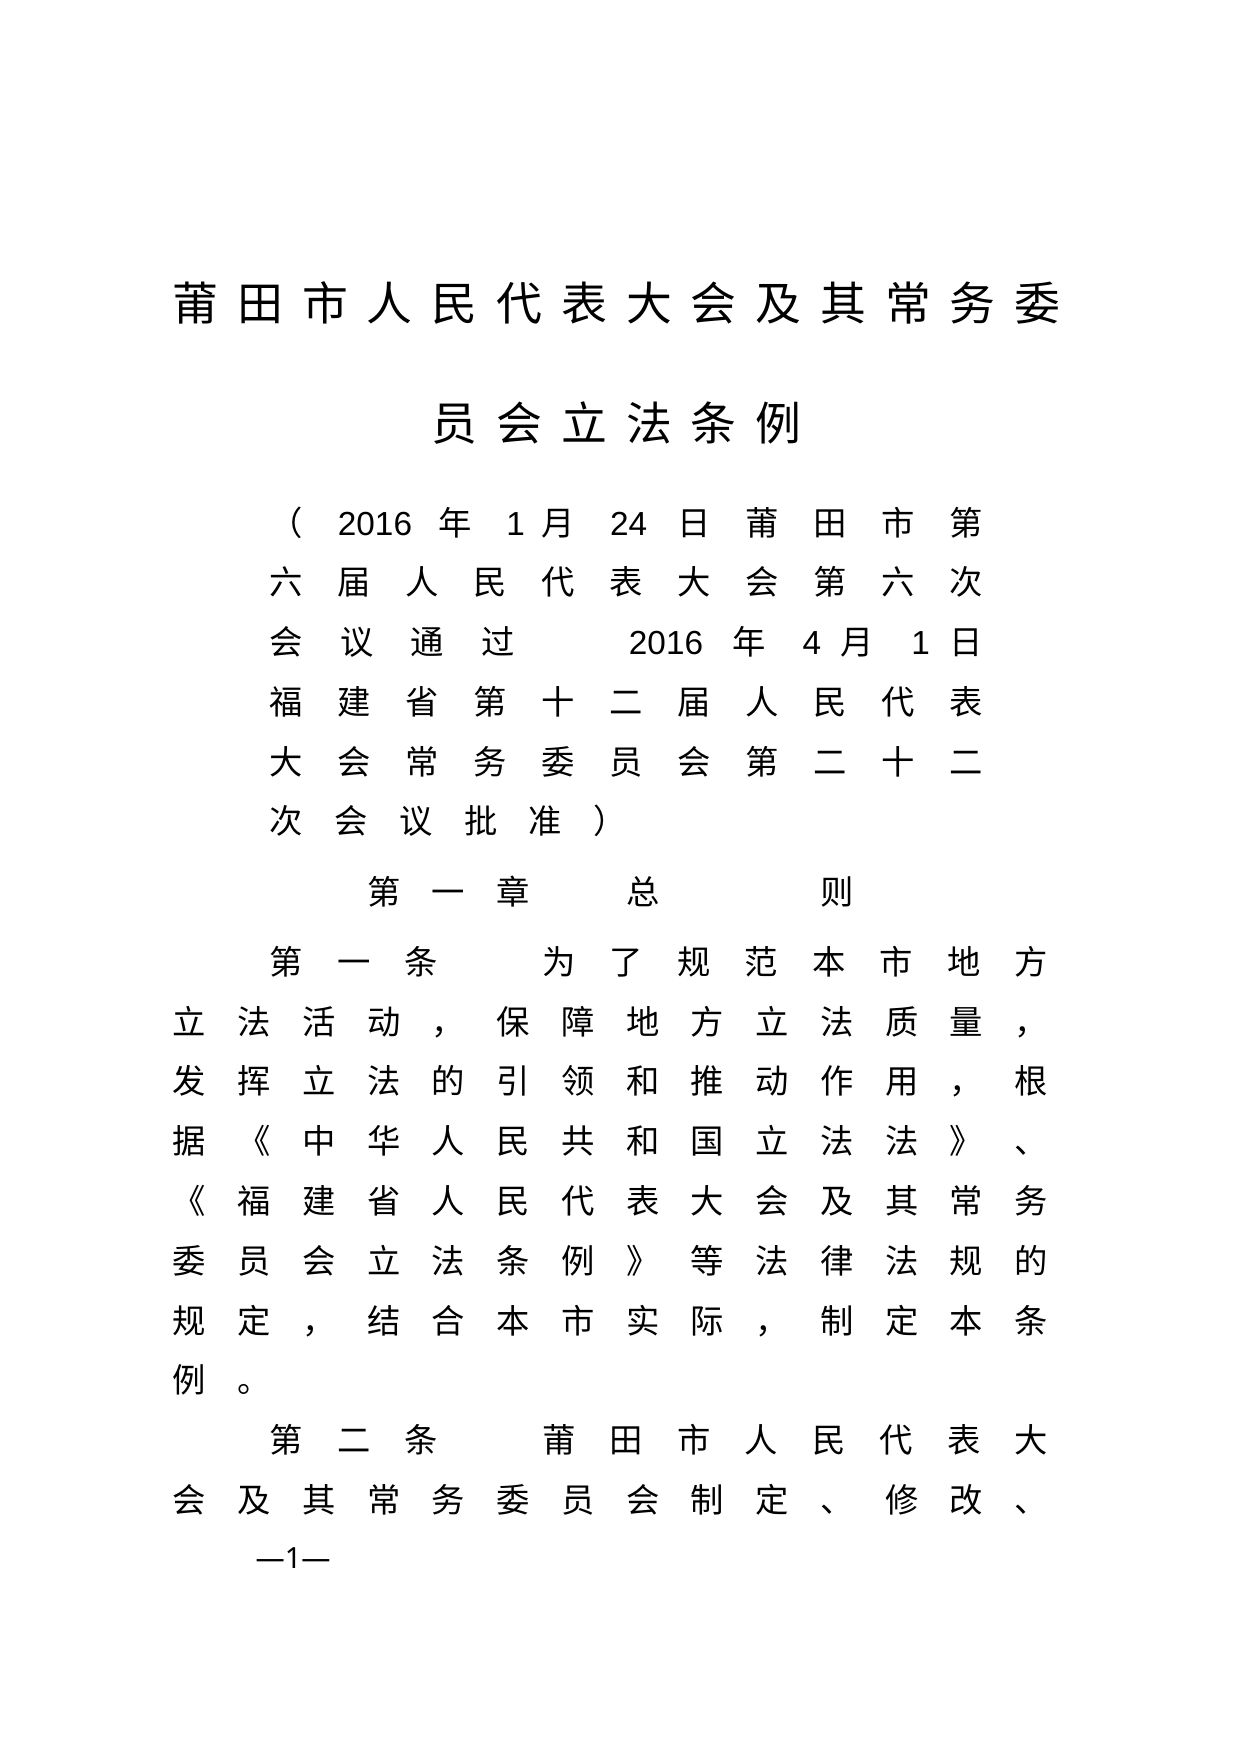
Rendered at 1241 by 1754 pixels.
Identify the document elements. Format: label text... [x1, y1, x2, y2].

text 第一条 为了规范本市地方立法活动，保障地方立法质量，发挥立法的引领和推动作用，根据《中华人民共和国立法法》、《福建省人民代表大会及其常务委员会立法条例》等法律法规的规定，结合本市实际，制定本条例。 [172, 930, 1079, 1408]
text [172, 1408, 1079, 1528]
subtitle （2016年1月24日莆田市第六届人民代表大会第六次会议通过 2016年4月1日福建省第十二届人民代表大会常务委员会第二十二次会议批准） [237, 491, 1014, 849]
subtitle 第一章 总 则 [172, 860, 1079, 919]
subtitle 莆田市人民代表大会及其常务委员会立法条例 [172, 241, 1079, 480]
